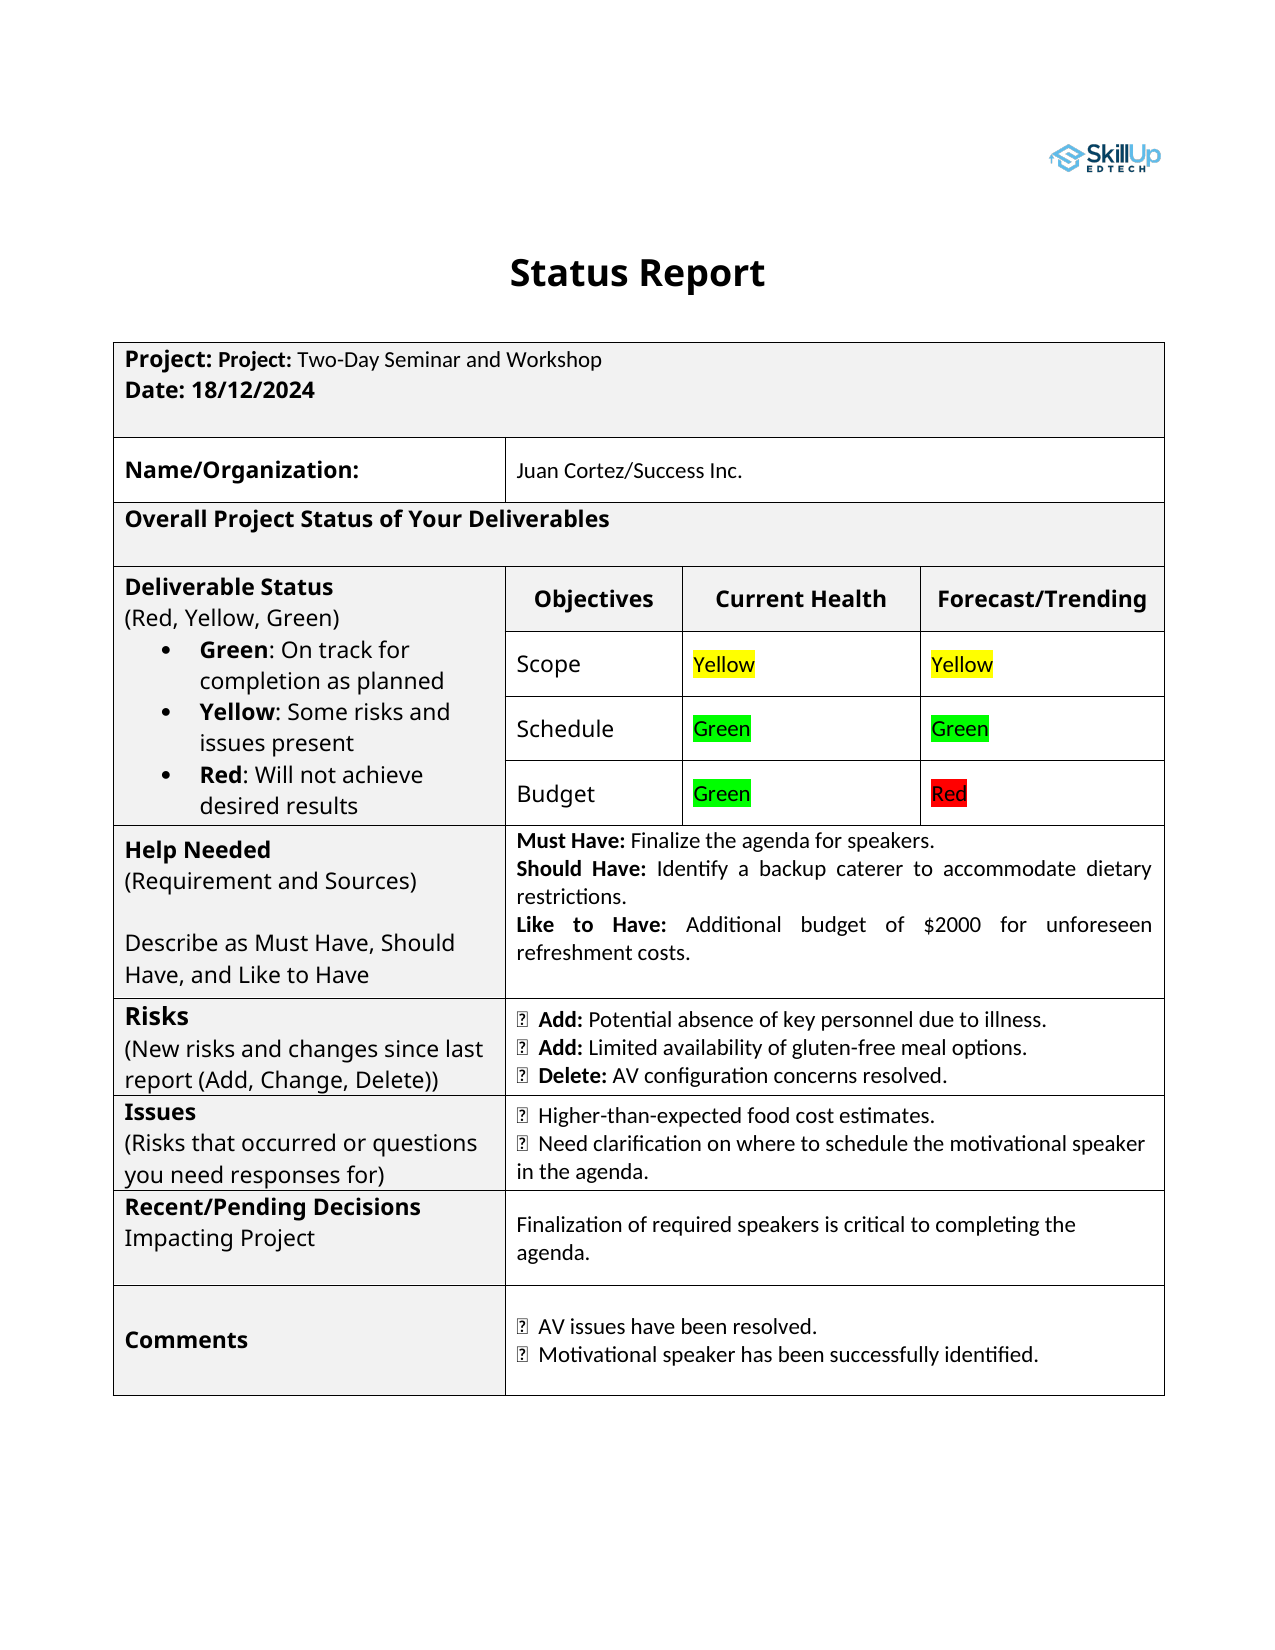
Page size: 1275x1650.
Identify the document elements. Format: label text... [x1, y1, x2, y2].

table_cell Budget [506, 761, 682, 825]
table_cell Scope [506, 632, 682, 696]
table_cell Recent/Pending Decisions Impacting Project [114, 1191, 505, 1284]
table_cell Help Needed (Requirement and Sources) Describe as Must Have, Should Have, and Like to Have [114, 826, 505, 997]
table_cell Issues (Risks that occurred or questions you need responses for) [114, 1096, 505, 1190]
table_cell Green [921, 697, 1164, 760]
table_cell  Higher-than-expected food cost estimates.  Need clarification on where to schedule the motivational speaker in the agenda. [506, 1096, 1164, 1190]
table_cell Green [683, 697, 920, 760]
table_cell Schedule [506, 697, 682, 760]
table_cell Finalization of required speakers is critical to completing the agenda. [506, 1191, 1164, 1284]
table_cell  Add: Potential absence of key personnel due to illness.  Add: Limited availability of gluten-free meal options.  Delete: AV configuration concerns resolved. [506, 999, 1164, 1095]
table_cell Name/Organization: [114, 438, 505, 502]
table_cell Current Health [683, 567, 920, 631]
table_cell Yellow [921, 632, 1164, 696]
table_cell Must Have: Finalize the agenda for speakers. Should Have: Identify a backup caterer to accommodate dietary restrictions. Like to Have: Additional budget of $2000 for unforeseen refreshment costs. [506, 826, 1164, 997]
table_cell Deliverable Status (Red, Yellow, Green) Green: On track for completion as planned Yellow: Some risks and issues present Red: Will not achieve desired results [114, 567, 505, 825]
table_cell Objectives [506, 567, 682, 631]
table_cell Overall Project Status of Your Deliverables [114, 503, 1164, 566]
table_cell Forecast/Trending [921, 567, 1164, 631]
picture [1048, 125, 1163, 192]
table_cell Comments [114, 1286, 505, 1395]
table_cell Yellow [683, 632, 920, 696]
table_cell Juan Cortez/Success Inc. [506, 438, 1164, 502]
table_header Project: Project: Two-Day Seminar and Workshop Date: 18/12/2024 [114, 343, 1164, 437]
table_cell Green [683, 761, 920, 825]
table_cell Risks (New risks and changes since last report (Add, Change, Delete)) [114, 999, 505, 1095]
table_cell Red [921, 761, 1164, 825]
table_cell  AV issues have been resolved.  Motivational speaker has been successfully identified. [506, 1286, 1164, 1395]
